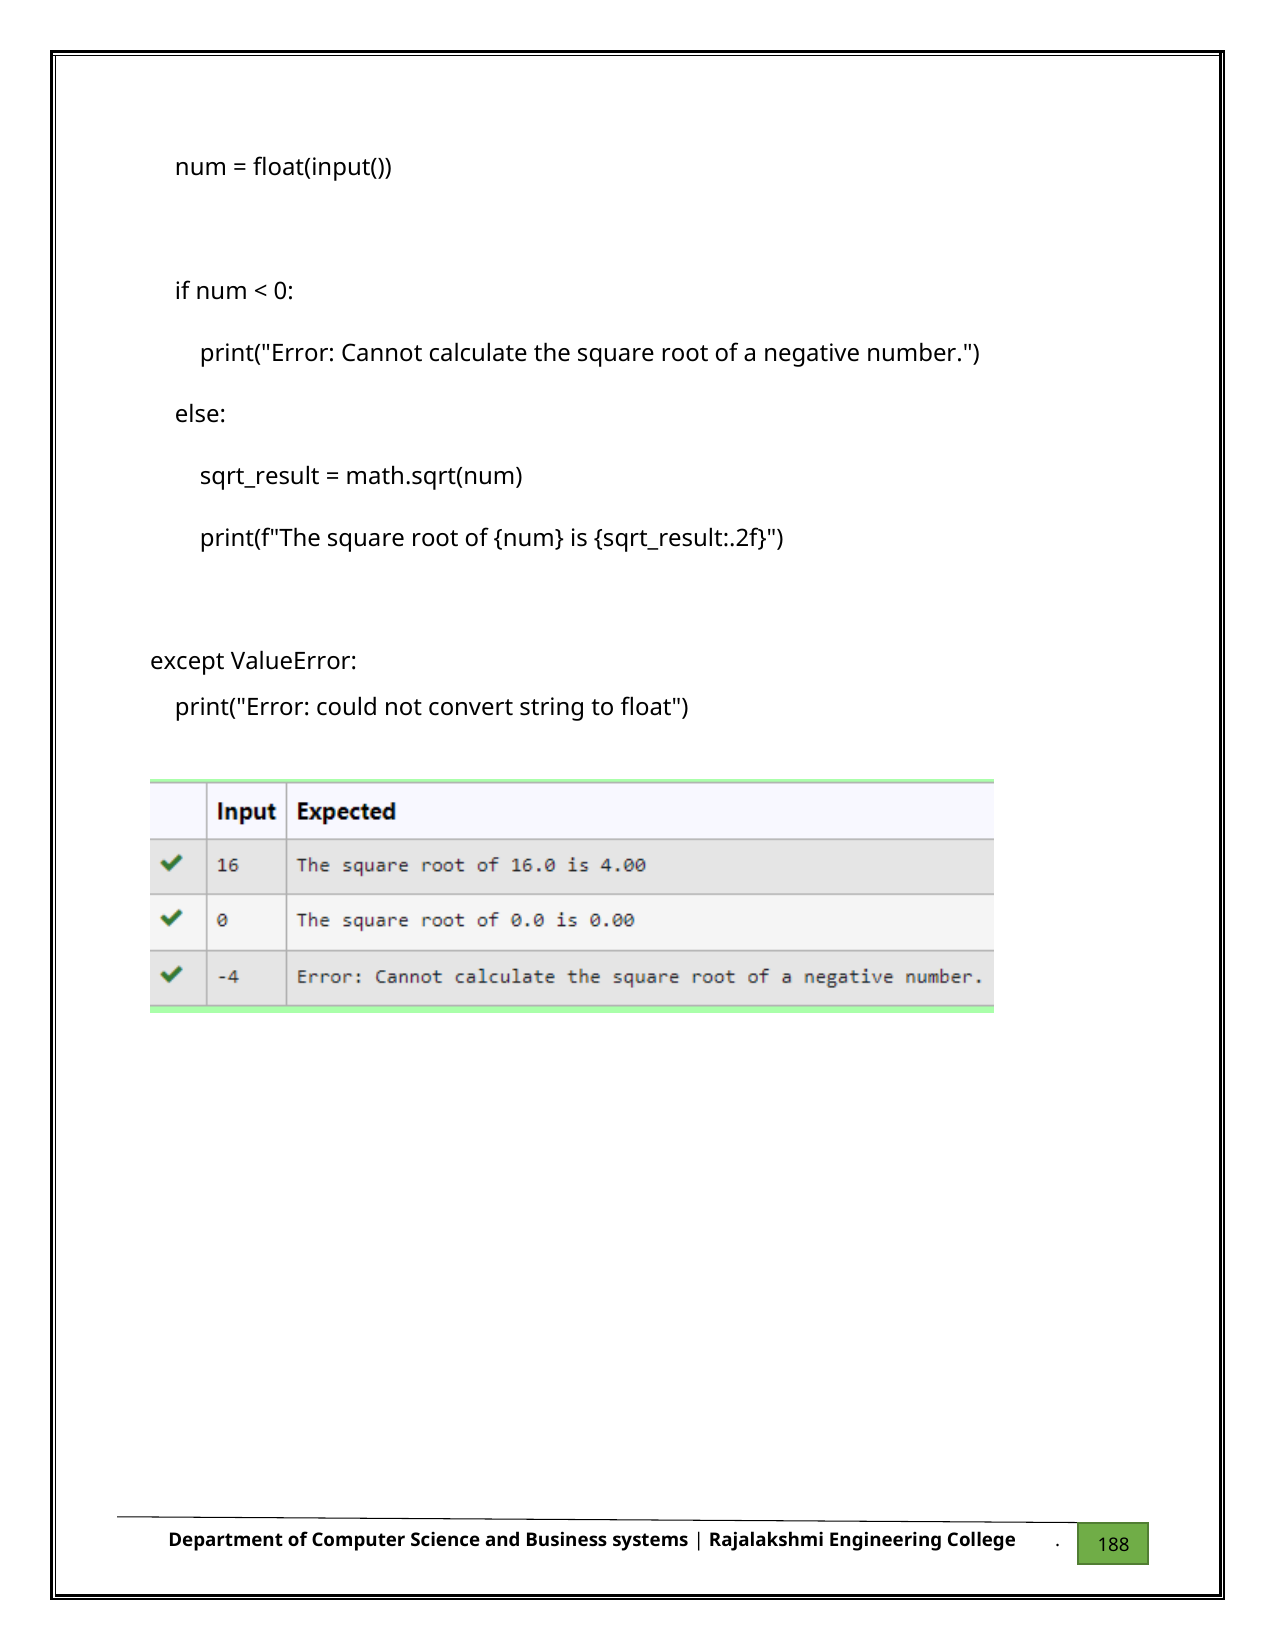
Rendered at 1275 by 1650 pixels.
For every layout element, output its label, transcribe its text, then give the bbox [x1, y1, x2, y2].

picture [150, 779, 994, 1013]
text print("Error: Cannot calculate the square root of a negative number.") [150, 335, 1125, 368]
text num = float(input()) [150, 150, 1125, 183]
text if num < 0: [150, 273, 1125, 306]
text sqrt_result = math.sqrt(num) [150, 459, 1125, 491]
text print("Error: could not convert string to float") [150, 689, 1125, 722]
text else: [150, 397, 1125, 430]
text print(f"The square root of {num} is {sqrt_result:.2f}") [150, 521, 1125, 553]
text except ValueError: [150, 644, 1125, 677]
